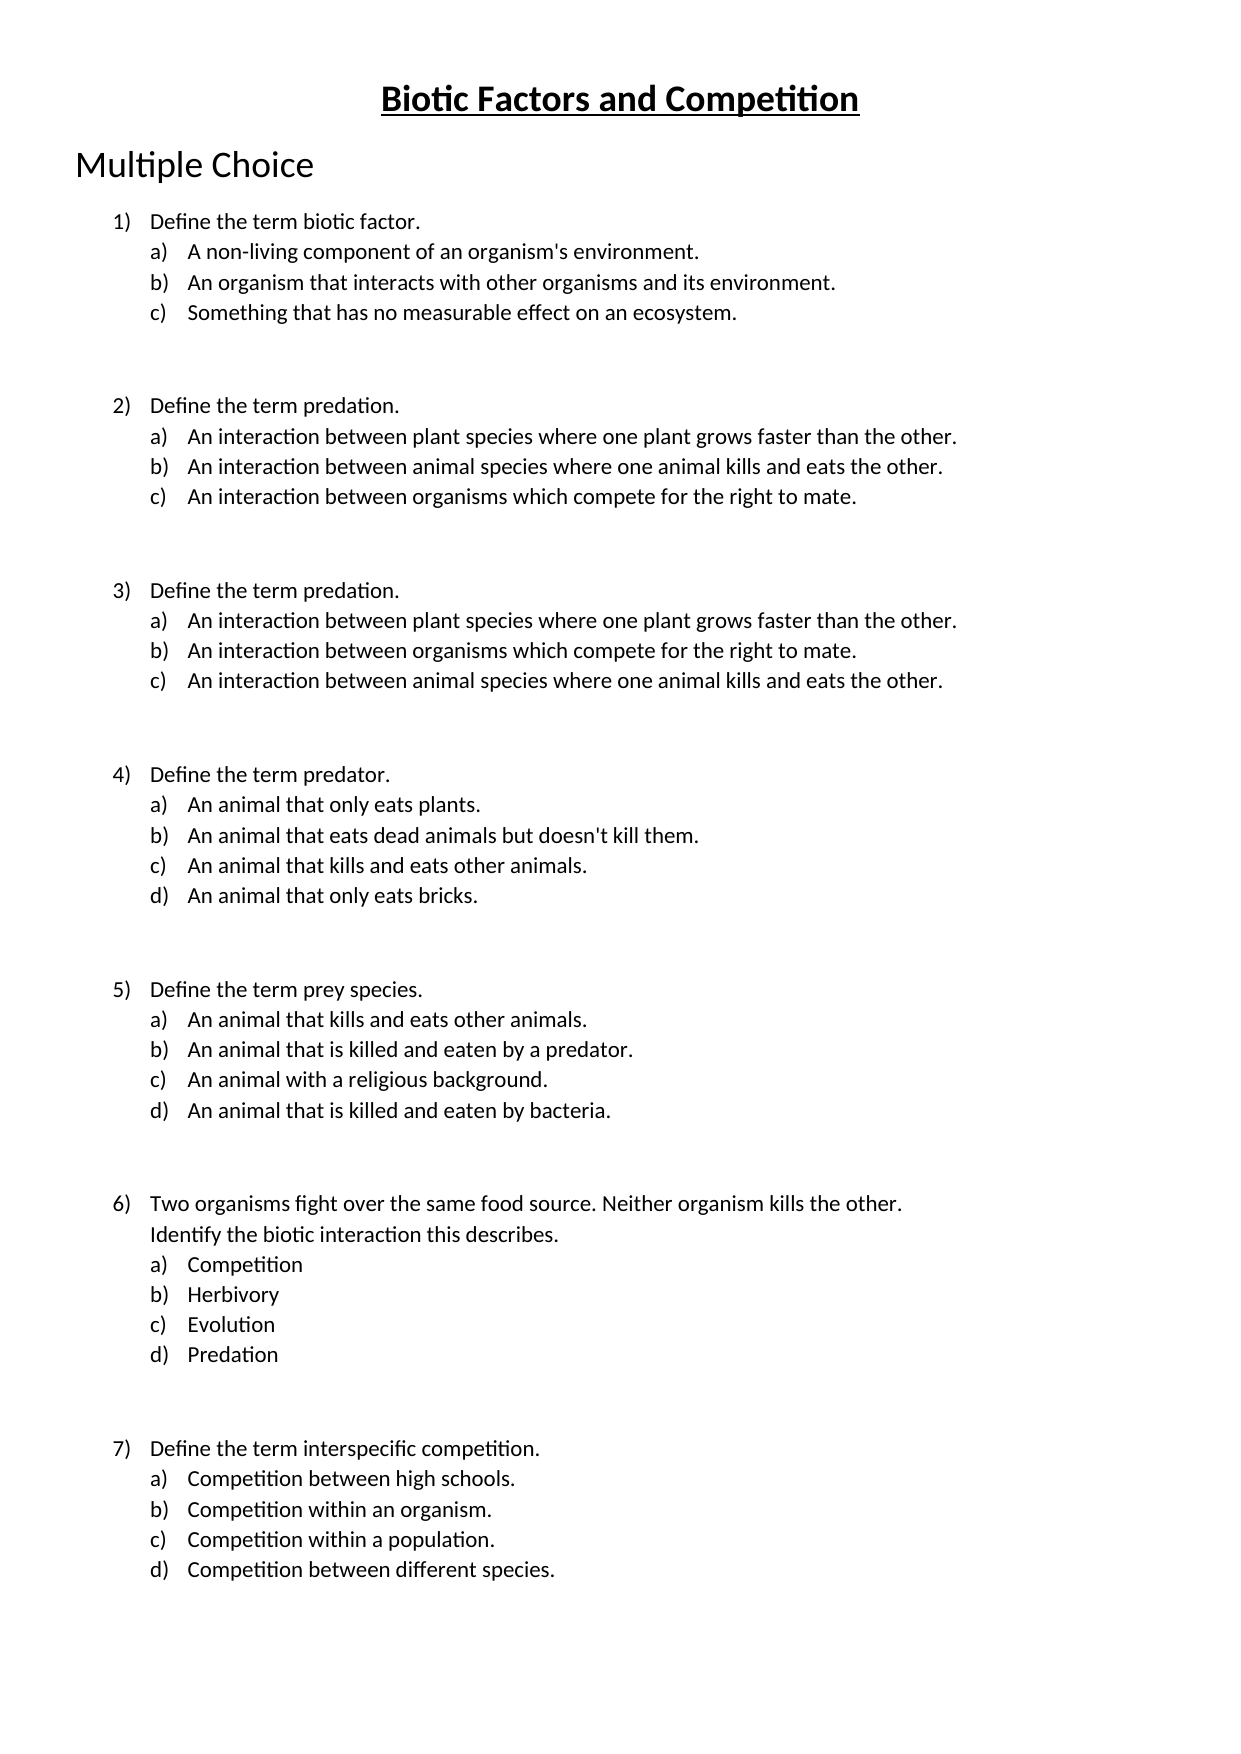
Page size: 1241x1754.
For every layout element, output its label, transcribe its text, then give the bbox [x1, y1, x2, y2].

list Define the term predation. [112, 576, 1165, 604]
list An animal with a religious background. [150, 1066, 1165, 1094]
list Something that has no measurable effect on an ecosystem. [150, 298, 1165, 326]
list An animal that only eats plants. [150, 791, 1165, 819]
list Competition within a population. [150, 1525, 1165, 1553]
list An interaction between plant species where one plant grows faster than the other. [150, 422, 1165, 450]
list Competition [150, 1250, 1165, 1278]
list Herbivory [150, 1280, 1165, 1308]
list Define the term interspecific competition. [112, 1434, 1165, 1462]
list An interaction between plant species where one plant grows faster than the other. [150, 606, 1165, 634]
text Biotic Factors and Competition [75, 75, 1165, 121]
list Two organisms fight over the same food source. Neither organism kills the other. [112, 1189, 1165, 1218]
list Define the term predation. [112, 392, 1165, 420]
text Multiple Choice [75, 141, 1165, 187]
list An interaction between organisms which compete for the right to mate. [150, 482, 1165, 510]
list Predation [150, 1341, 1165, 1369]
list An animal that eats dead animals but doesn't kill them. [150, 821, 1165, 849]
list An organism that interacts with other organisms and its environment. [150, 268, 1165, 296]
list Define the term prey species. [112, 975, 1165, 1003]
list Evolution [150, 1310, 1165, 1338]
list An interaction between animal species where one animal kills and eats the other. [150, 452, 1165, 480]
list Define the term biotic factor. [112, 207, 1165, 235]
list A non-living component of an organism's environment. [150, 237, 1165, 266]
list An animal that is killed and eaten by a predator. [150, 1035, 1165, 1063]
list Competition within an organism. [150, 1495, 1165, 1523]
list An animal that kills and eats other animals. [150, 851, 1165, 879]
list Identify the biotic interaction this describes. [150, 1220, 1165, 1248]
list An interaction between organisms which compete for the right to mate. [150, 636, 1165, 664]
list Competition between different species. [150, 1555, 1165, 1583]
list An animal that only eats bricks. [150, 881, 1165, 909]
list An interaction between animal species where one animal kills and eats the other. [150, 667, 1165, 695]
list Competition between high schools. [150, 1464, 1165, 1493]
list An animal that is killed and eaten by bacteria. [150, 1096, 1165, 1124]
list Define the term predator. [112, 760, 1165, 788]
list An animal that kills and eats other animals. [150, 1005, 1165, 1033]
